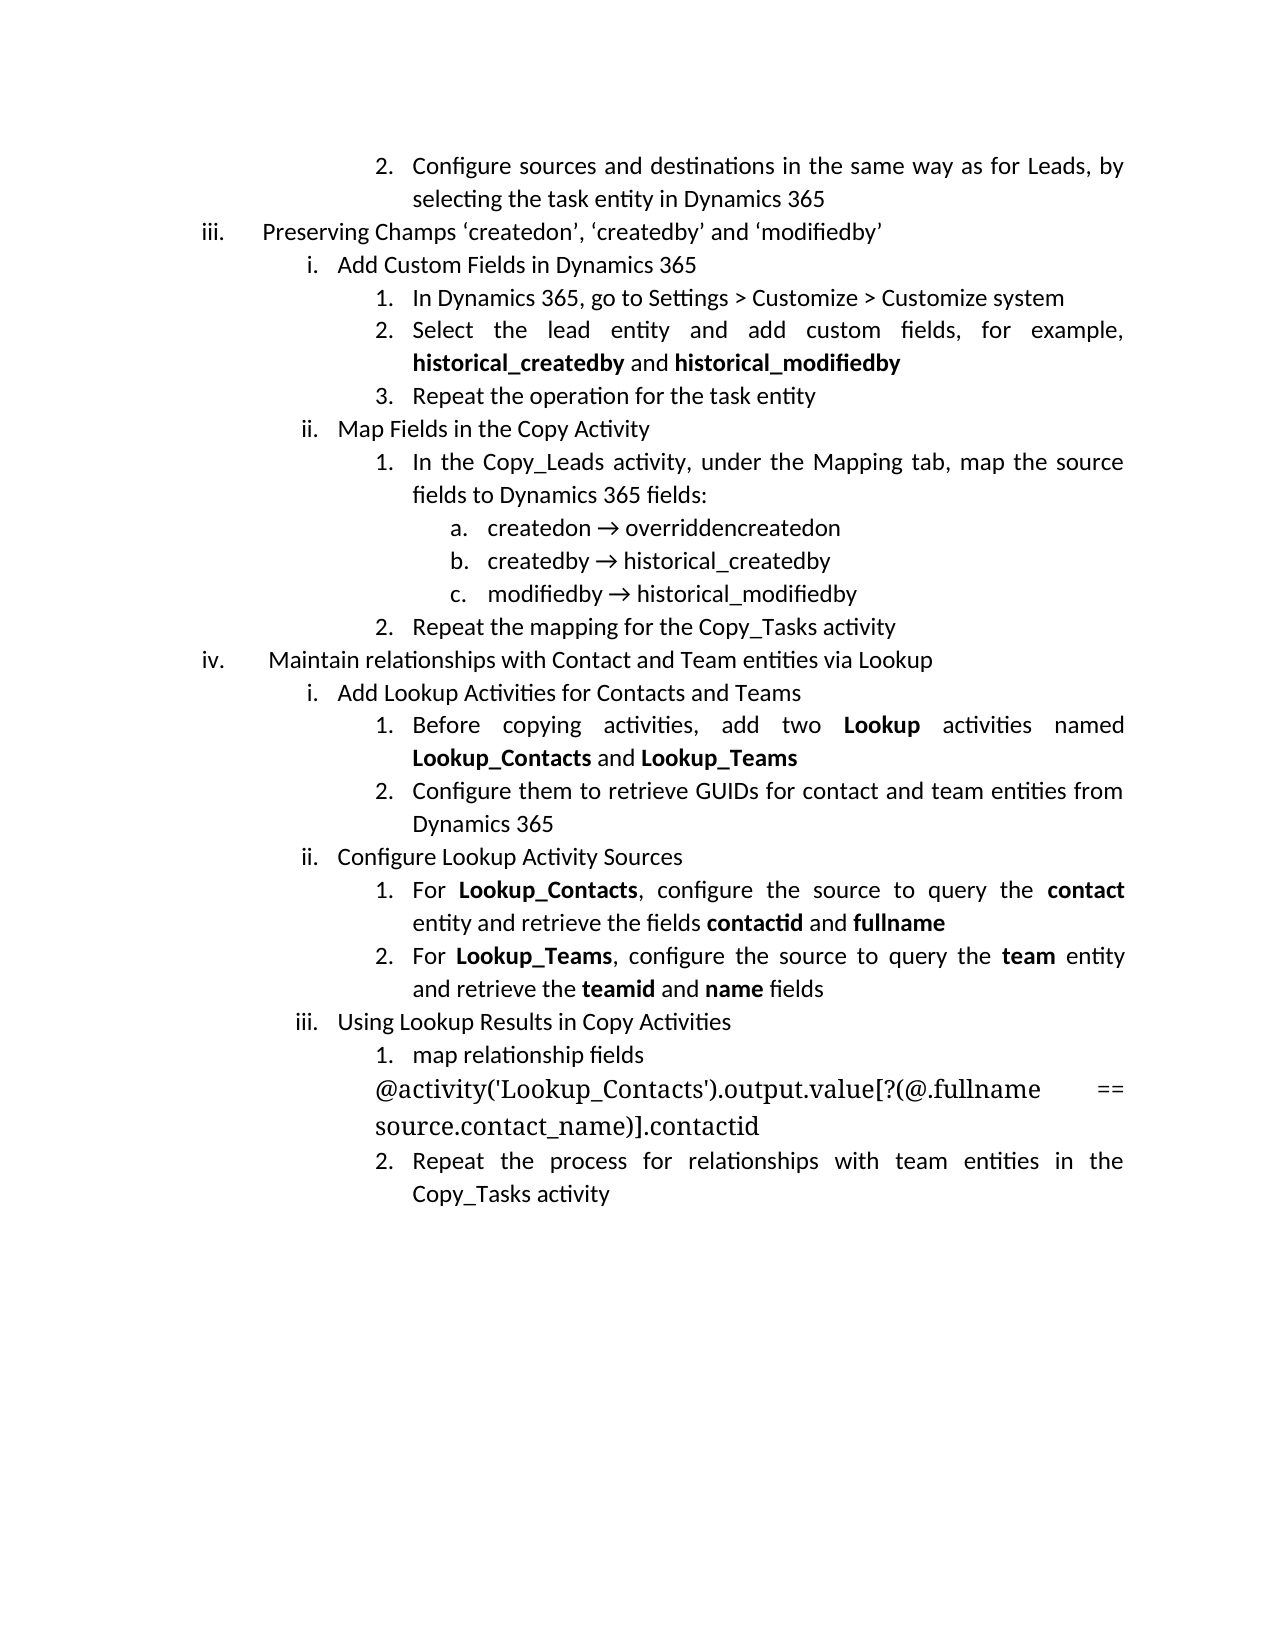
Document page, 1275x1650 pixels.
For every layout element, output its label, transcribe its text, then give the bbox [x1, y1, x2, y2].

list Using Lookup Results in Copy Activities [319, 1006, 1125, 1036]
list In the Copy_Leads activity, under the Mapping tab, map the source fields to Dynamics 365 fields: [375, 446, 1125, 510]
list Preserving Champs ‘createdon’, ‘createdby’ and ‘modifiedby’ [225, 216, 1125, 246]
list createdby → historical_createdby [450, 545, 1125, 576]
list Repeat the operation for the task entity [375, 380, 1125, 411]
list createdon → overriddencreatedon [450, 512, 1125, 543]
list @activity('Lookup_Contacts').output.value[?(@.fullname == source.contact_name)].contactid [375, 1072, 1125, 1142]
list Before copying activities, add two Lookup activities named Lookup_Contacts and Lookup_Teams [375, 709, 1125, 773]
list modifiedby → historical_modifiedby [450, 578, 1125, 608]
list For Lookup_Contacts, configure the source to query the contact entity and retrieve the fields contactid and fullname [375, 874, 1125, 938]
list For Lookup_Teams, configure the source to query the team entity and retrieve the teamid and name fields [375, 940, 1125, 1003]
list Maintain relationships with Contact and Team entities via Lookup [225, 644, 1125, 674]
list Map Fields in the Copy Activity [319, 413, 1125, 444]
list Select the lead entity and add custom fields, for example, historical_createdby and historical_modifiedby [375, 314, 1125, 378]
list In Dynamics 365, go to Settings > Customize > Customize system [375, 282, 1125, 312]
list Add Custom Fields in Dynamics 365 [319, 249, 1125, 279]
list Configure Lookup Activity Sources [319, 841, 1125, 872]
list Configure sources and destinations in the same way as for Leads, by selecting the task entity in Dynamics 365 [375, 150, 1125, 213]
list Add Lookup Activities for Contacts and Teams [319, 677, 1125, 707]
list Repeat the process for relationships with team entities in the Copy_Tasks activity [375, 1145, 1125, 1209]
list Configure them to retrieve GUIDs for contact and team entities from Dynamics 365 [375, 775, 1125, 839]
list map relationship fields [375, 1039, 1125, 1069]
list Repeat the mapping for the Copy_Tasks activity [375, 611, 1125, 641]
